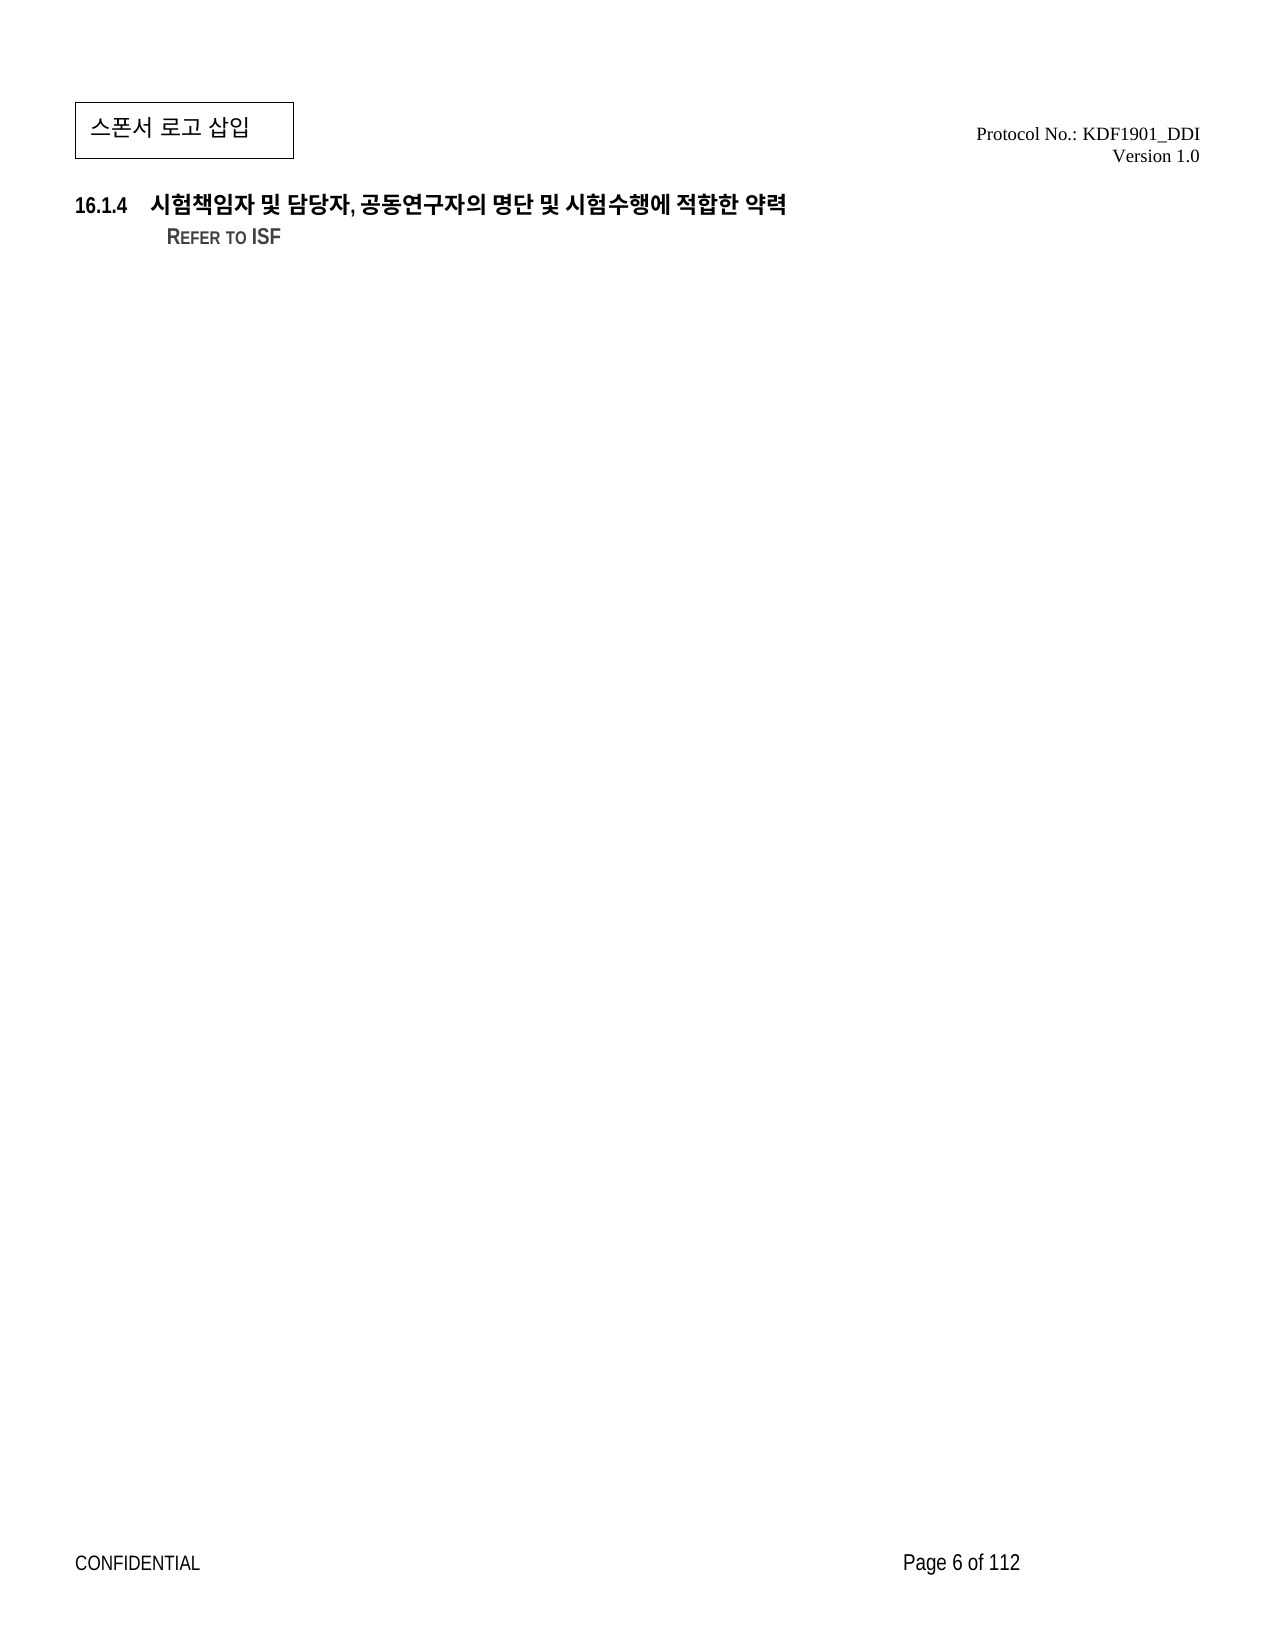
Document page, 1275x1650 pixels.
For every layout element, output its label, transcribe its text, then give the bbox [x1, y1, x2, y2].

text Refer to ISF [167, 223, 1200, 249]
subtitle 시험책임자 및 담당자, 공동연구자의 명단 및 시험수행에 적합한 약력 [75, 187, 1200, 220]
